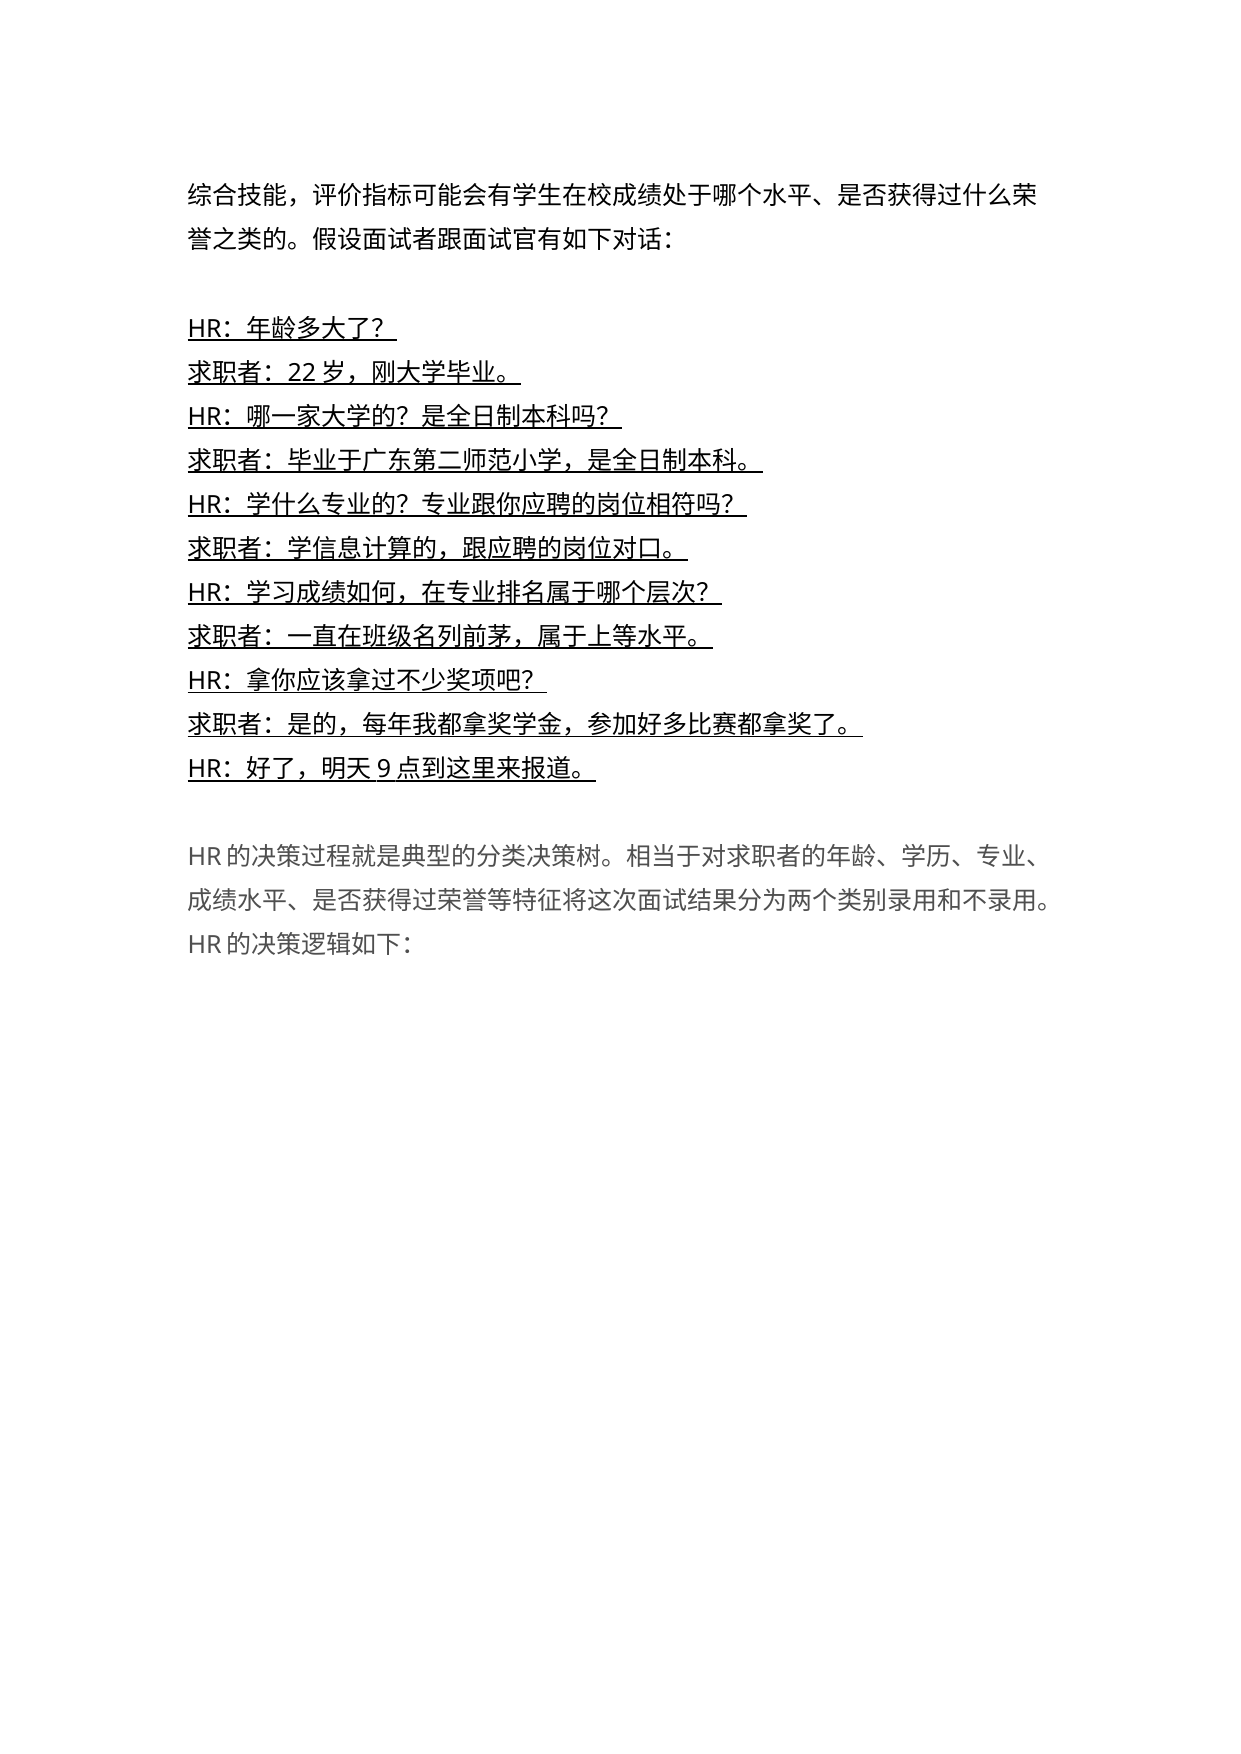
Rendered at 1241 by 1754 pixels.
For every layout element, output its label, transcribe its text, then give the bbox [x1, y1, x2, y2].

text HR：学习成绩如何，在专业排名属于哪个层次？ [187, 568, 1053, 613]
text 求职者：一直在班级名列前茅，属于上等水平。 [187, 613, 1053, 657]
text HR的决策过程就是典型的分类决策树。相当于对求职者的年龄、学历、专业、成绩水平、是否获得过荣誉等特征将这次面试结果分为两个类别录用和不录用。HR的决策逻辑如下： [187, 833, 1053, 965]
text HR：哪一家大学的？是全日制本科吗？ [187, 392, 1053, 436]
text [187, 172, 1053, 260]
text HR：好了，明天9点到这里来报道。 [187, 745, 1053, 789]
text 求职者：毕业于广东第二师范小学，是全日制本科。 [187, 436, 1053, 480]
text 求职者：学信息计算的，跟应聘的岗位对口。 [187, 524, 1053, 568]
text HR：拿你应该拿过不少奖项吧？ [187, 657, 1053, 701]
text HR：学什么专业的？专业跟你应聘的岗位相符吗？ [187, 480, 1053, 524]
text 求职者：22岁，刚大学毕业。 [187, 348, 1053, 392]
text 求职者：是的，每年我都拿奖学金，参加好多比赛都拿奖了。 [187, 701, 1053, 745]
text HR：年龄多大了？ [187, 304, 1053, 348]
